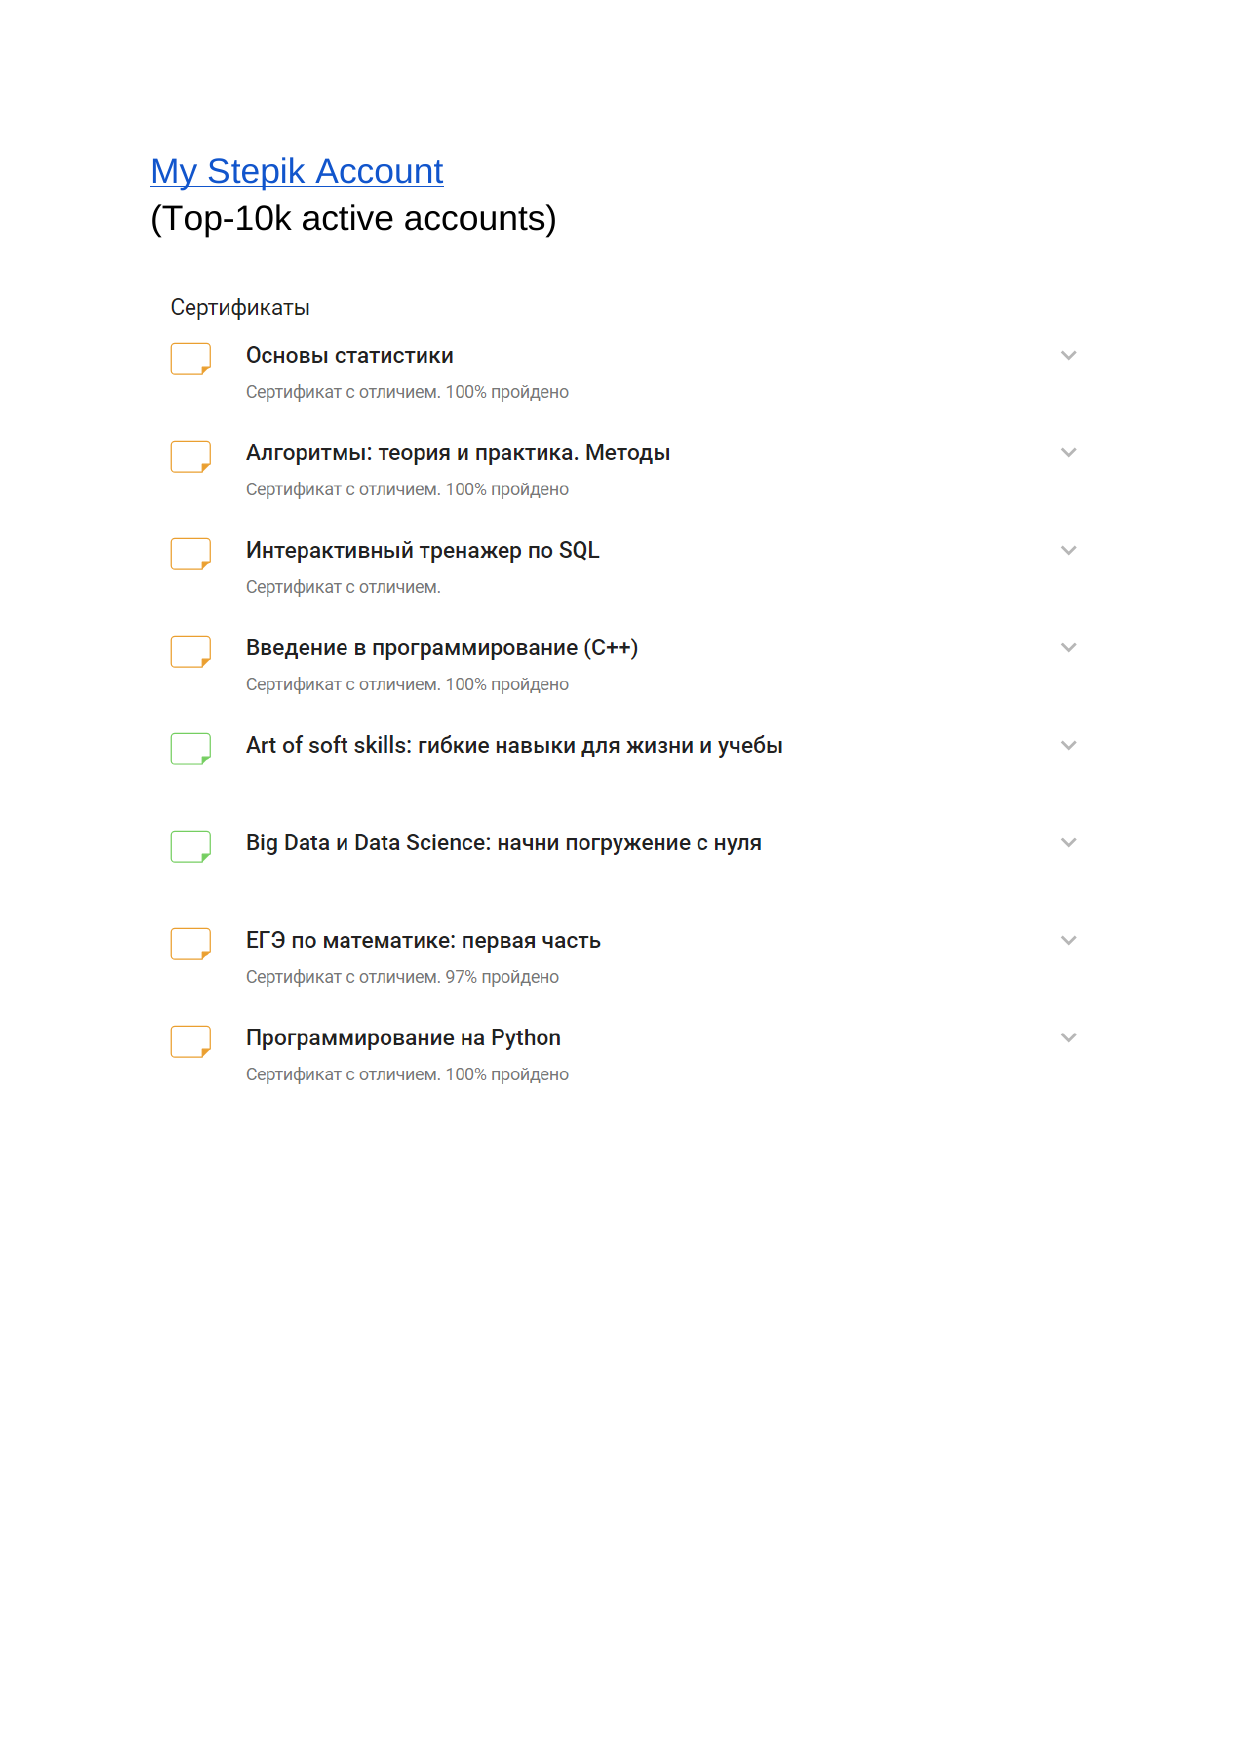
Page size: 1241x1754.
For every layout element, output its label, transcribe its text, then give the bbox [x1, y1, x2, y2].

picture [150, 290, 1129, 1112]
text (Top-10k active accounts) [150, 197, 1090, 237]
text My Stepik Account [150, 150, 1090, 191]
